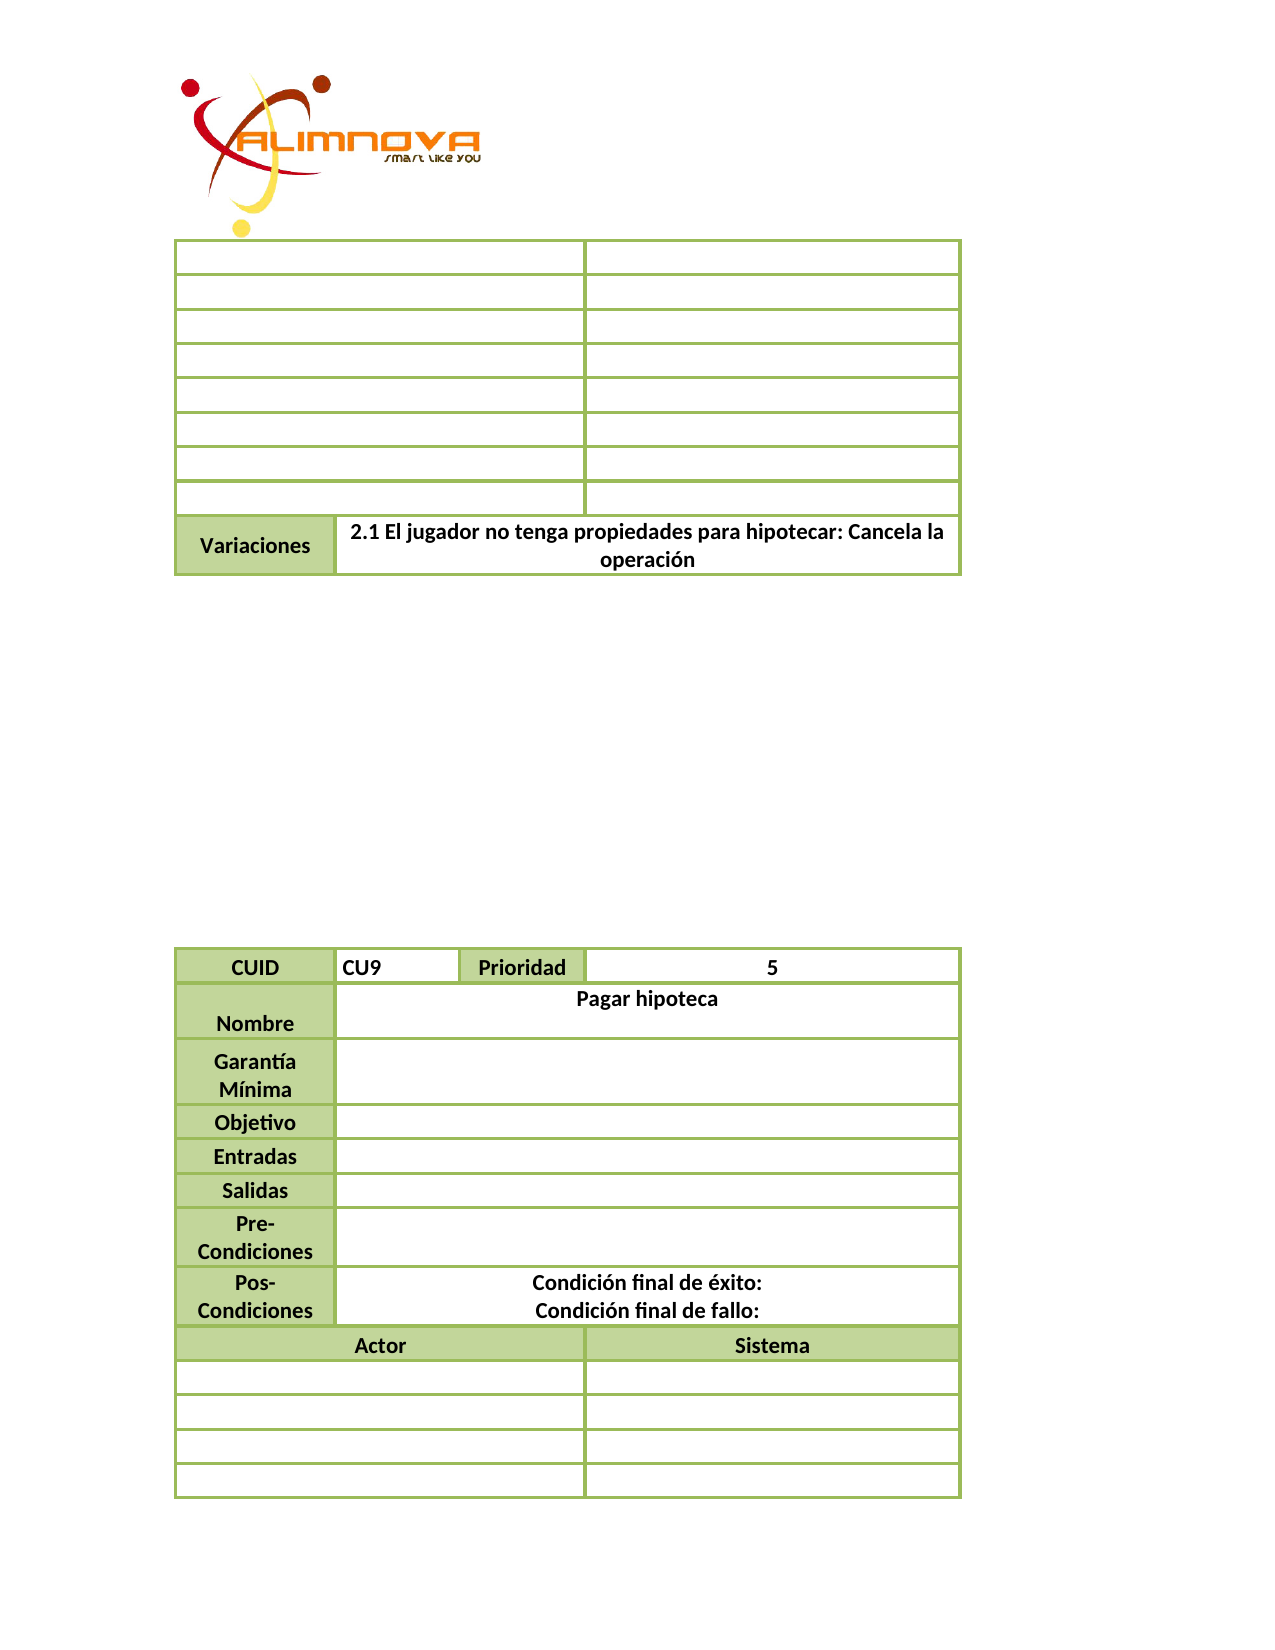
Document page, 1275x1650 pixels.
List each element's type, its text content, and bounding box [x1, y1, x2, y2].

table_cell [177, 242, 583, 273]
table_cell Garantía Mínima [177, 1040, 333, 1103]
table_cell Pre-Condiciones [177, 1209, 333, 1265]
table_cell [587, 483, 958, 514]
table_cell [587, 1465, 958, 1496]
table_cell 2.1 El jugador no tenga propiedades para hipotecar: Cancela la operación [337, 517, 958, 573]
picture [177, 73, 482, 239]
table_cell Variaciones [177, 517, 333, 573]
table_cell [587, 1396, 958, 1427]
table_cell [177, 1396, 583, 1427]
table_cell [587, 276, 958, 307]
table_header Prioridad [461, 950, 583, 981]
table_cell [587, 242, 958, 273]
table_cell Entradas [177, 1140, 333, 1172]
table_header CU9 [337, 950, 458, 981]
table_cell [177, 483, 583, 514]
table_cell [587, 1431, 958, 1462]
table_cell [177, 1431, 583, 1462]
table_cell Actor [177, 1328, 583, 1359]
table_cell Objetivo [177, 1106, 333, 1137]
table_cell [177, 345, 583, 376]
table_cell [337, 1040, 958, 1103]
table_cell [587, 379, 958, 411]
table_cell [587, 345, 958, 376]
table_cell Condición final de éxito: Condición final de fallo: [337, 1268, 958, 1324]
table_cell [177, 276, 583, 307]
table_cell [177, 379, 583, 411]
table_cell [337, 1106, 958, 1137]
table_cell [587, 414, 958, 445]
table_cell [177, 1362, 583, 1393]
table_cell [177, 448, 583, 479]
table_cell [587, 311, 958, 342]
table_cell Salidas [177, 1175, 333, 1206]
table_cell [177, 311, 583, 342]
table_cell Sistema [587, 1328, 958, 1359]
table_cell Pos-Condiciones [177, 1268, 333, 1324]
table_cell [337, 1140, 958, 1172]
table_cell [177, 1465, 583, 1496]
table_cell [337, 1175, 958, 1206]
table_cell Pagar hipoteca [337, 985, 958, 1037]
table_cell Nombre [177, 985, 333, 1037]
table_cell [337, 1209, 958, 1265]
table_cell [177, 414, 583, 445]
table_cell [587, 1362, 958, 1393]
table_cell [587, 448, 958, 479]
table_header 5 [587, 950, 958, 981]
table_header CUID [177, 950, 333, 981]
